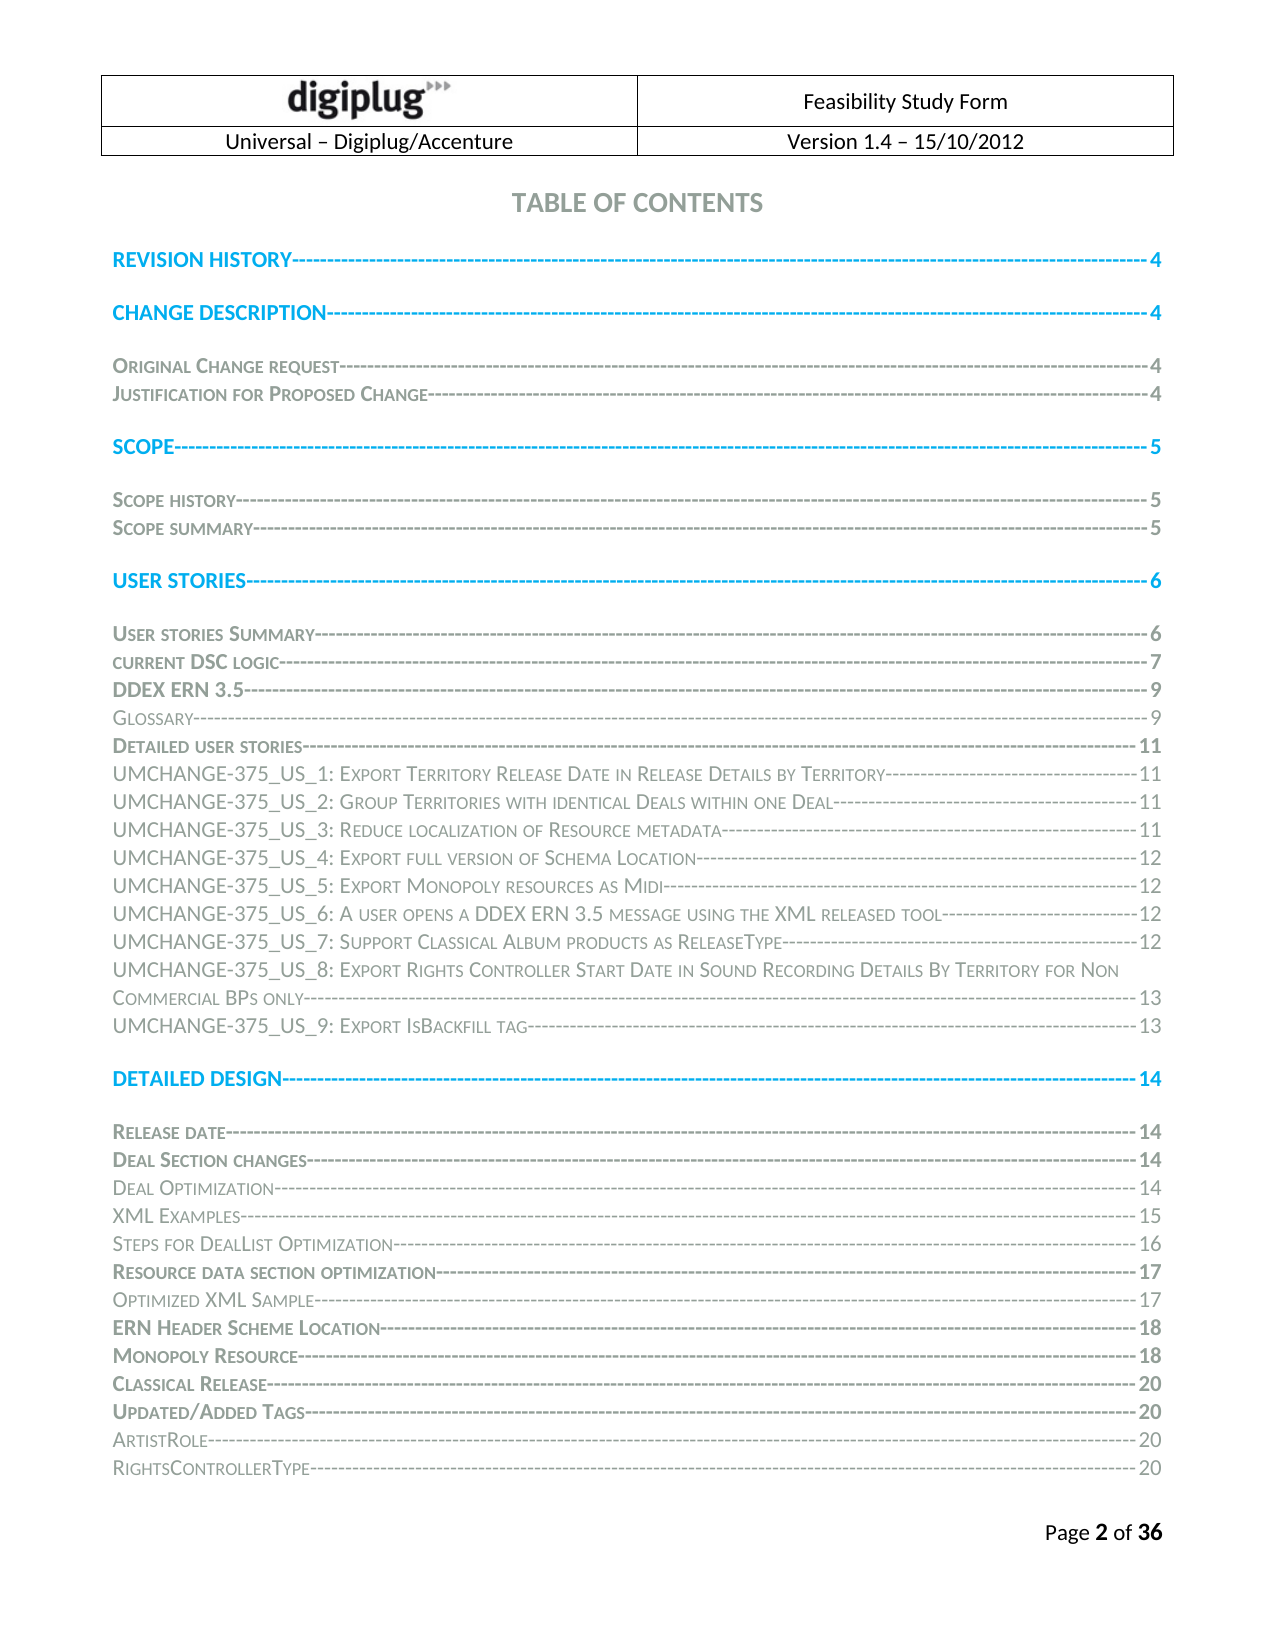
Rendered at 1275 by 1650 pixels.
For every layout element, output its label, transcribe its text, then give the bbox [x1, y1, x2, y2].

text Monopoly Resource 18 [112, 1341, 1162, 1369]
text User stories Summary 6 [112, 619, 1162, 647]
text UMCHANGE-375_US_8: Export Rights Controller Start Date in Sound Recording Details By Territory for Non Commercial BPs only 13 [112, 955, 1162, 1011]
text TABLE OF CONTENTS [112, 184, 1162, 220]
text DDEX ERN 3.5 9 [112, 675, 1162, 703]
text Change Description 4 [112, 298, 1162, 326]
text Steps for DealList Optimization 16 [112, 1229, 1162, 1257]
text Classical Release 20 [112, 1369, 1162, 1397]
text ArtistRole 20 [112, 1426, 1162, 1453]
text UMCHANGE-375_US_1: Export Territory Release Date in Release Details by Territory 11 [112, 759, 1162, 787]
text UMCHANGE-375_US_7: Support Classical Album products as ReleaseType 12 [112, 927, 1162, 955]
text Glossary 9 [112, 703, 1162, 731]
text UMCHANGE-375_US_9: Export IsBackfill tag 13 [112, 1011, 1162, 1039]
text Original Change request 4 [112, 351, 1162, 379]
text Detailed user stories 11 [112, 731, 1162, 759]
text Resource data section optimization 17 [112, 1257, 1162, 1285]
text UMCHANGE-375_US_3: Reduce localization of Resource metadata 11 [112, 815, 1162, 843]
text Scope history 5 [112, 485, 1162, 513]
text UMCHANGE-375_US_5: Export Monopoly resources as Midi 12 [112, 871, 1162, 899]
text Revision History 4 [112, 245, 1162, 273]
text current DSC logic 7 [112, 647, 1162, 675]
text User stories 6 [112, 566, 1162, 594]
text Scope summary 5 [112, 513, 1162, 541]
picture [281, 76, 457, 126]
text Release date 14 [112, 1117, 1162, 1145]
text Deal Section changes 14 [112, 1145, 1162, 1173]
text Optimized XML Sample 17 [112, 1285, 1162, 1313]
text Justification for Proposed Change 4 [112, 379, 1162, 407]
text Updated/Added Tags 20 [112, 1397, 1162, 1426]
text XML Examples 15 [112, 1201, 1162, 1229]
text RightsControllerType 20 [112, 1453, 1162, 1482]
text Scope 5 [112, 432, 1162, 460]
text ERN Header Scheme Location 18 [112, 1313, 1162, 1341]
text UMCHANGE-375_US_6: A user opens a DDEX ERN 3.5 message using the XML released tool 12 [112, 899, 1162, 927]
text UMCHANGE-375_US_4: Export full version of Schema Location 12 [112, 843, 1162, 871]
text UMCHANGE-375_US_2: Group Territories with identical Deals within one Deal 11 [112, 787, 1162, 815]
text Deal Optimization 14 [112, 1173, 1162, 1201]
text detailed Design 14 [112, 1064, 1162, 1092]
